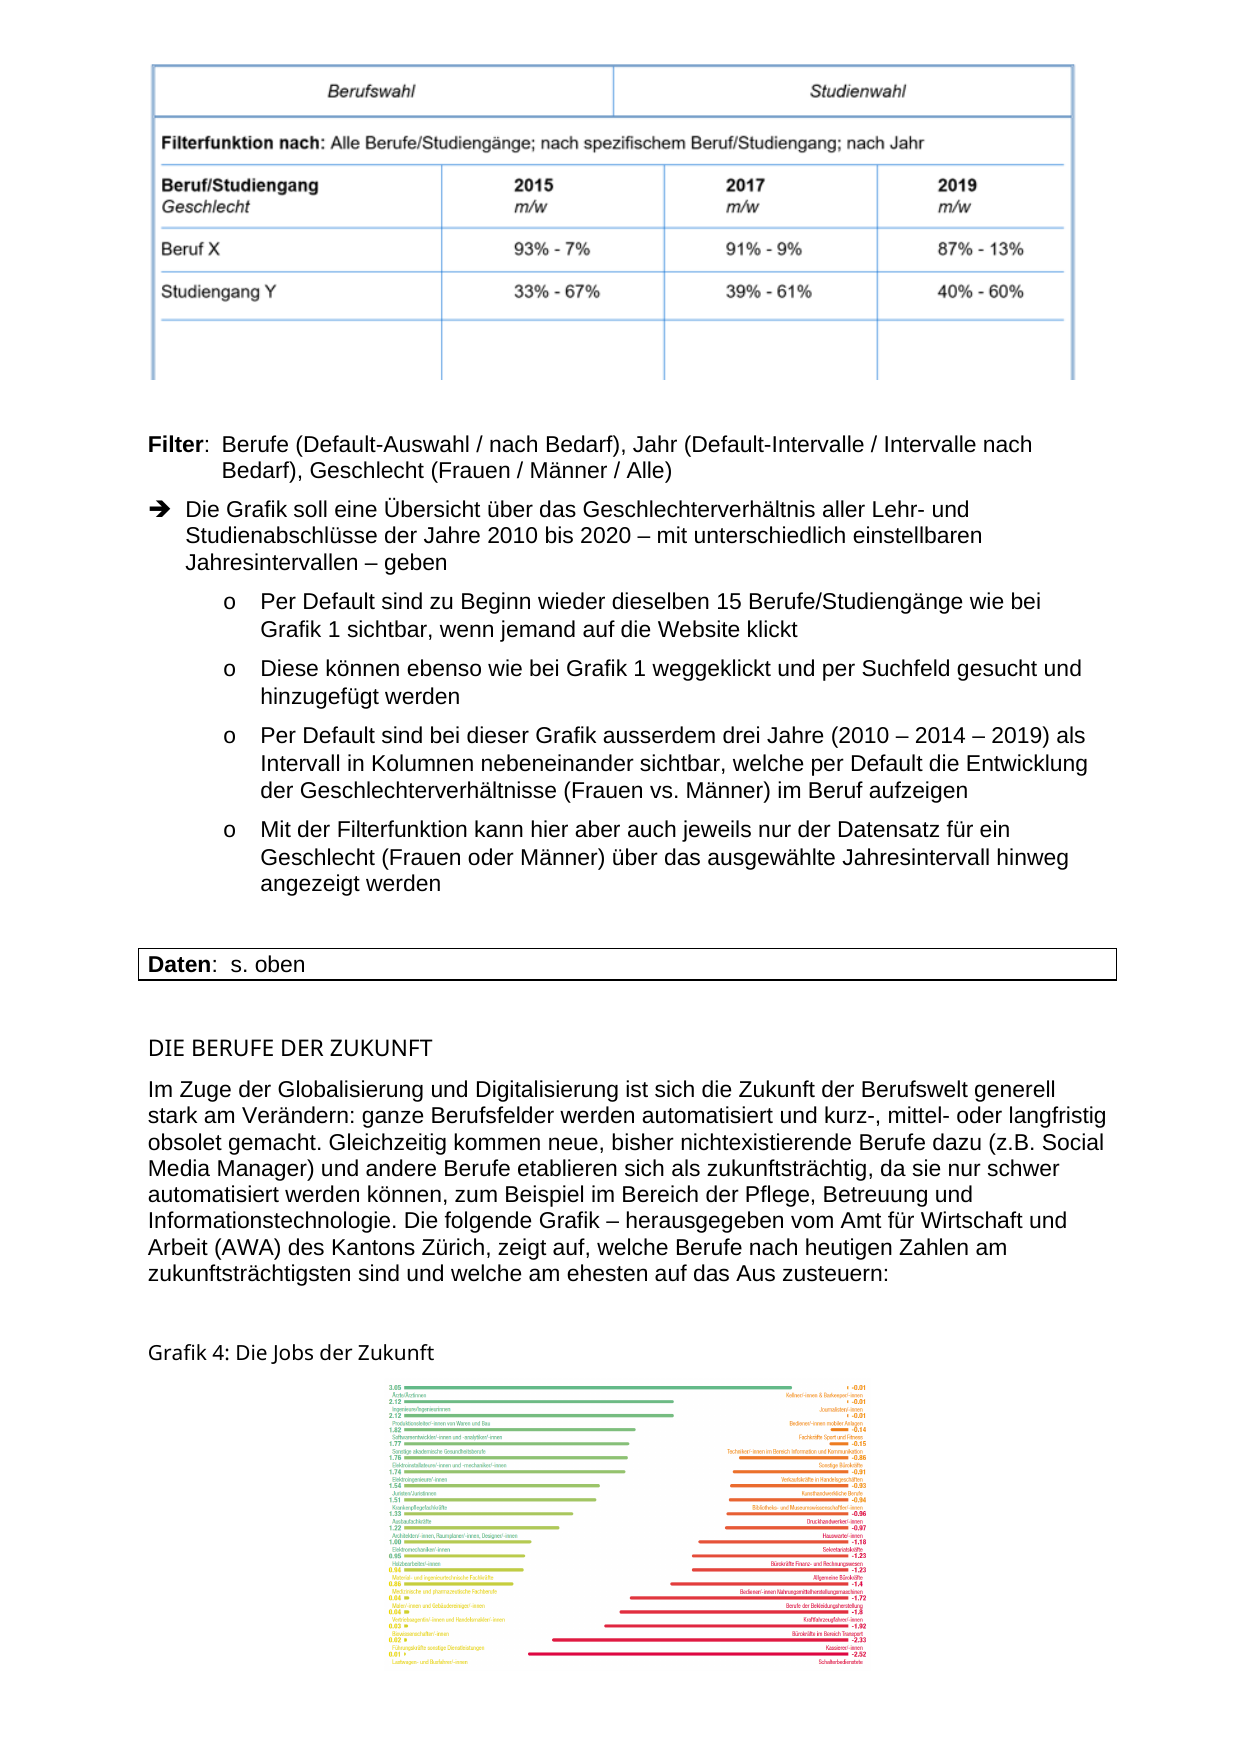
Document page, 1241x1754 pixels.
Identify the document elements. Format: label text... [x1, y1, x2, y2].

text Filter: Berufe (Default-Auswahl / nach Bedarf), Jahr (Default-Intervalle / Intervalle nach Bedarf), Geschlecht (Frauen / Männer / Alle) [148, 431, 1107, 484]
list Diese können ebenso wie bei Grafik 1 weggeklickt und per Suchfeld gesucht und hinzugefügt werden [223, 655, 1107, 709]
picture [147, 59, 1078, 380]
list Mit der Filterfunktion kann hier aber auch jeweils nur der Datensatz für ein Geschlecht (Frauen oder Männer) über das ausgewählte Jahresintervall hinweg angezeigt werden [223, 816, 1107, 897]
text DIE BERUFE DER ZUKUNFT [148, 1032, 1107, 1063]
text Im Zuge der Globalisierung und Digitalisierung ist sich die Zukunft der Berufswelt generell stark am Verändern: ganze Berufsfelder werden automatisiert und kurz-, mittel- oder langfristig obsolet gemacht. Gleichzeitig kommen neue, bisher nichtexistierende Berufe dazu (z.B. Social Media Manager) und andere Berufe etablieren sich als zukunftsträchtig, da sie nur schwer automatisiert werden können, zum Beispiel im Bereich der Pflege, Betreuung und Informationstechnologie. Die folgende Grafik – herausgegeben vom Amt für Wirtschaft und Arbeit (AWA) des Kantons Zürich, zeigt auf, welche Berufe nach heutigen Zahlen am zukunftsträchtigsten sind und welche am ehesten auf das Aus zusteuern: [148, 1076, 1107, 1287]
picture [384, 1378, 872, 1671]
text Daten: s. oben [139, 949, 1116, 979]
text Grafik 4: Die Jobs der Zukunft [148, 1338, 1107, 1366]
list Per Default sind bei dieser Grafik ausserdem drei Jahre (2010 – 2014 – 2019) als Intervall in Kolumnen nebeneinander sichtbar, welche per Default die Entwicklung der Geschlechterverhältnisse (Frauen vs. Männer) im Beruf aufzeigen [223, 722, 1107, 803]
list Per Default sind zu Beginn wieder dieselben 15 Berufe/Studiengänge wie bei Grafik 1 sichtbar, wenn jemand auf die Website klickt [223, 588, 1107, 642]
list Die Grafik soll eine Übersicht über das Geschlechterverhältnis aller Lehr- und Studienabschlüsse der Jahre 2010 bis 2020 – mit unterschiedlich einstellbaren Jahresintervallen – geben [148, 496, 1107, 575]
